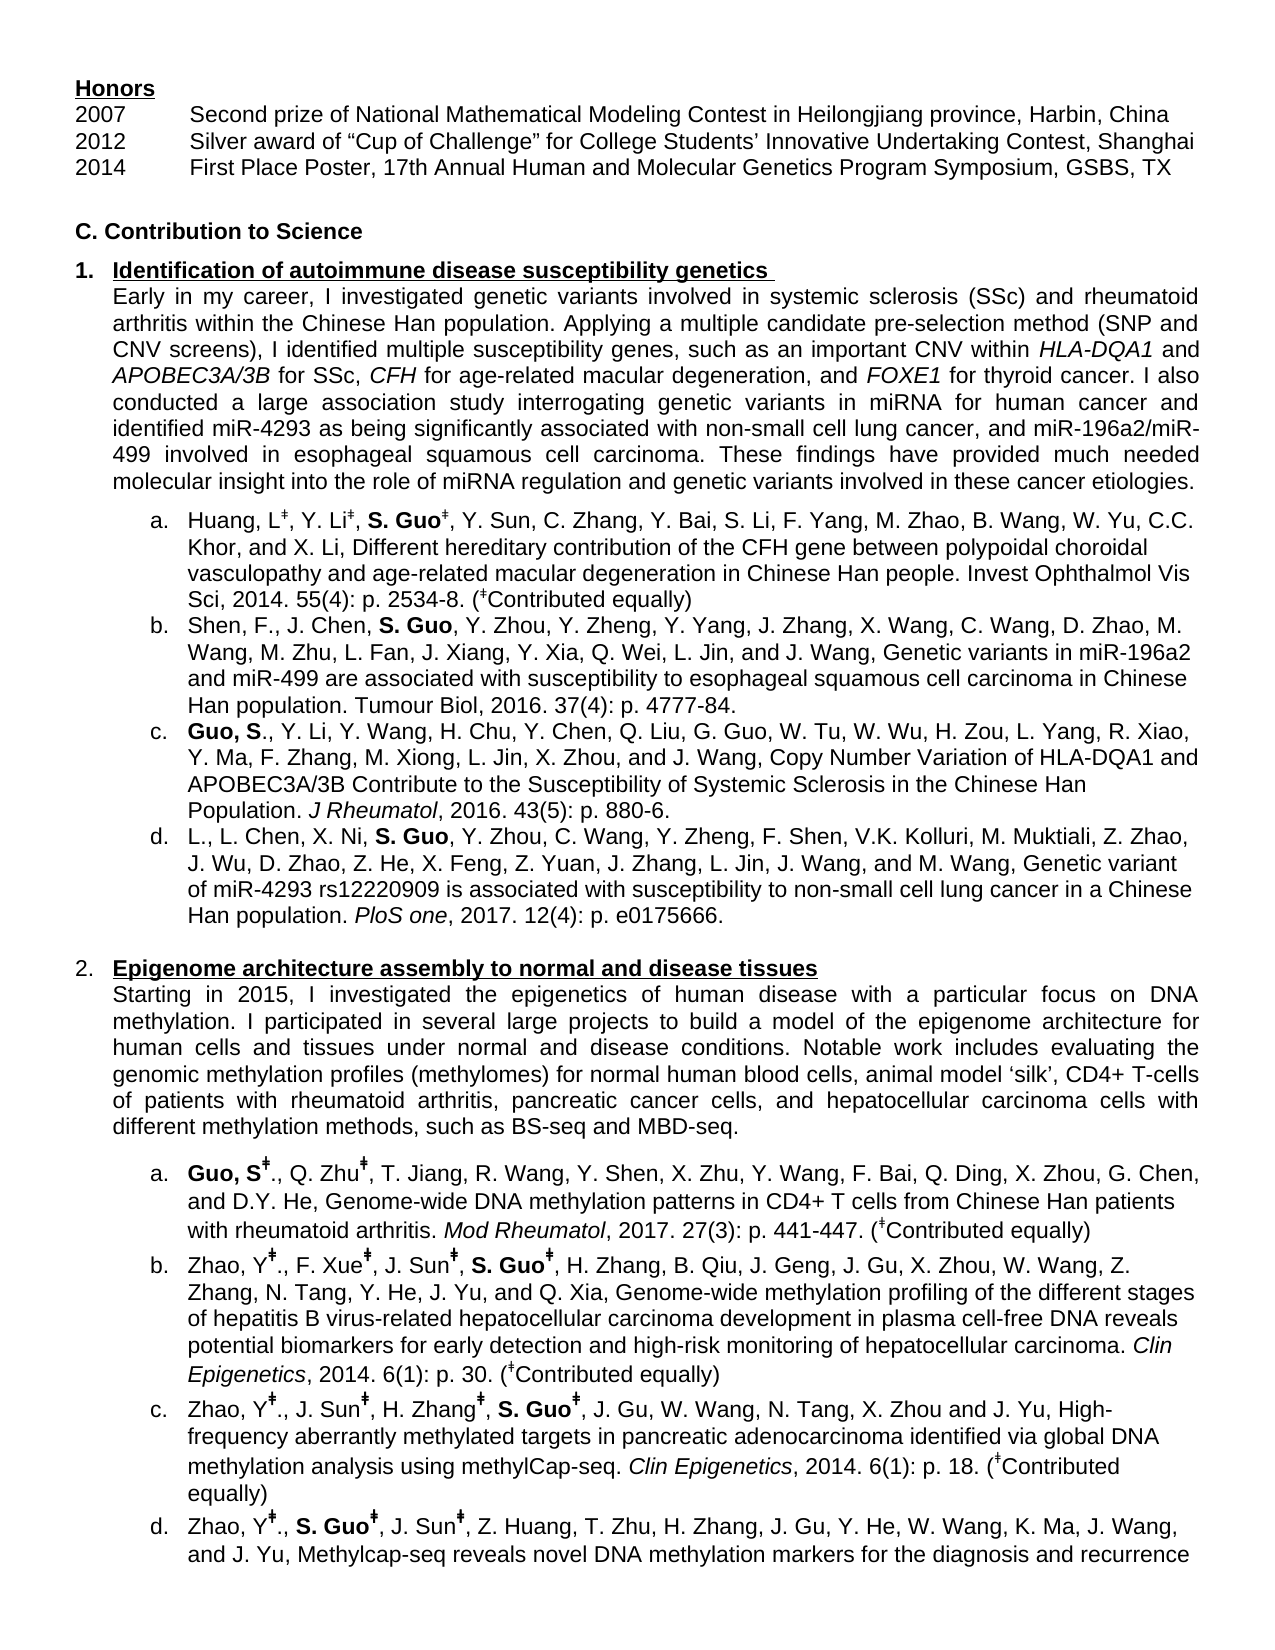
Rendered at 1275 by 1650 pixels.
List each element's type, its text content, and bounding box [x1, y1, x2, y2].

list Identification of autoimmune disease susceptibility genetics [75, 257, 1200, 283]
subtitle C. Contribution to Science [75, 218, 1200, 244]
text 2014 First Place Poster, 17th Annual Human and Molecular Genetics Program Symposium, GSBS, TX [75, 154, 1200, 180]
text Early in my career, I investigated genetic variants involved in systemic sclerosis (SSc) and rheumatoid arthritis within the Chinese Han population. Applying a multiple candidate pre-selection method (SNP and CNV screens), I identified multiple susceptibility genes, such as an important CNV within HLA-DQA1 and APOBEC3A/3B for SSc, CFH for age-related macular degeneration, and FOXE1 for thyroid cancer. I also conducted a large association study interrogating genetic variants in miRNA for human cancer and identified miR-4293 as being significantly associated with non-small cell lung cancer, and miR-196a2/miR-499 involved in esophageal squamous cell carcinoma. These findings have provided much needed molecular insight into the role of miRNA regulation and genetic variants involved in these cancer etiologies. [112, 283, 1200, 494]
list Huang, Lǂ, Y. Liǂ, S. Guoǂ, Y. Sun, C. Zhang, Y. Bai, S. Li, F. Yang, M. Zhao, B. Wang, W. Yu, C.C. Khor, and X. Li, Different hereditary contribution of the CFH gene between polypoidal choroidal vasculopathy and age-related macular degeneration in Chinese Han people. Invest Ophthalmol Vis Sci, 2014. 55(4): p. 2534-8. (ǂContributed equally) [150, 507, 1200, 612]
subtitle Honors [75, 75, 1200, 101]
text 2012 Silver award of “Cup of Challenge” for College Students’ Innovative Undertaking Contest, Shanghai [75, 128, 1200, 154]
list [150, 1506, 1200, 1567]
list Shen, F., J. Chen, S. Guo, Y. Zhou, Y. Zheng, Y. Yang, J. Zhang, X. Wang, C. Wang, D. Zhao, M. Wang, M. Zhu, L. Fan, J. Xiang, Y. Xia, Q. Wei, L. Jin, and J. Wang, Genetic variants in miR-196a2 and miR-499 are associated with susceptibility to esophageal squamous cell carcinoma in Chinese Han population. Tumour Biol, 2016. 37(4): p. 4777-84. [150, 612, 1200, 718]
list Guo, Sǂ., Q. Zhuǂ, T. Jiang, R. Wang, Y. Shen, X. Zhu, Y. Wang, F. Bai, Q. Ding, X. Zhou, G. Chen, and D.Y. He, Genome-wide DNA methylation patterns in CD4+ T cells from Chinese Han patients with rheumatoid arthritis. Mod Rheumatol, 2017. 27(3): p. 441-447. (ǂContributed equally) [150, 1153, 1200, 1244]
list Zhao, Yǂ., F. Xueǂ, J. Sunǂ, S. Guoǂ, H. Zhang, B. Qiu, J. Geng, J. Gu, X. Zhou, W. Wang, Z. Zhang, N. Tang, Y. He, J. Yu, and Q. Xia, Genome-wide methylation profiling of the different stages of hepatitis B virus-related hepatocellular carcinoma development in plasma cell-free DNA reveals potential biomarkers for early detection and high-risk monitoring of hepatocellular carcinoma. Clin Epigenetics, 2014. 6(1): p. 30. (ǂContributed equally) [150, 1244, 1200, 1388]
list Zhao, Yǂ., J. Sunǂ, H. Zhangǂ, S. Guoǂ, J. Gu, W. Wang, N. Tang, X. Zhou and J. Yu, High-frequency aberrantly methylated targets in pancreatic adenocarcinoma identified via global DNA methylation analysis using methylCap-seq. Clin Epigenetics, 2014. 6(1): p. 18. (ǂContributed equally) [150, 1388, 1200, 1506]
text 2007 Second prize of National Mathematical Modeling Contest in Heilongjiang province, Harbin, China [75, 101, 1200, 128]
text Starting in 2015, I investigated the epigenetics of human disease with a particular focus on DNA methylation. I participated in several large projects to build a model of the epigenome architecture for human cells and tissues under normal and disease conditions. Notable work includes evaluating the genomic methylation profiles (methylomes) for normal human blood cells, animal model ‘silk’, CD4+ T-cells of patients with rheumatoid arthritis, pancreatic cancer cells, and hepatocellular carcinoma cells with different methylation methods, such as BS-seq and MBD-seq. [112, 981, 1200, 1139]
list Guo, S., Y. Li, Y. Wang, H. Chu, Y. Chen, Q. Liu, G. Guo, W. Tu, W. Wu, H. Zou, L. Yang, R. Xiao, Y. Ma, F. Zhang, M. Xiong, L. Jin, X. Zhou, and J. Wang, Copy Number Variation of HLA-DQA1 and APOBEC3A/3B Contribute to the Susceptibility of Systemic Sclerosis in the Chinese Han Population. J Rheumatol, 2016. 43(5): p. 880-6. [150, 718, 1200, 823]
list Epigenome architecture assembly to normal and disease tissues [75, 955, 1200, 981]
list L., L. Chen, X. Ni, S. Guo, Y. Zhou, C. Wang, Y. Zheng, F. Shen, V.K. Kolluri, M. Muktiali, Z. Zhao, J. Wu, D. Zhao, Z. He, X. Feng, Z. Yuan, J. Zhang, L. Jin, J. Wang, and M. Wang, Genetic variant of miR-4293 rs12220909 is associated with susceptibility to non-small cell lung cancer in a Chinese Han population. PloS one, 2017. 12(4): p. e0175666. [150, 823, 1200, 929]
